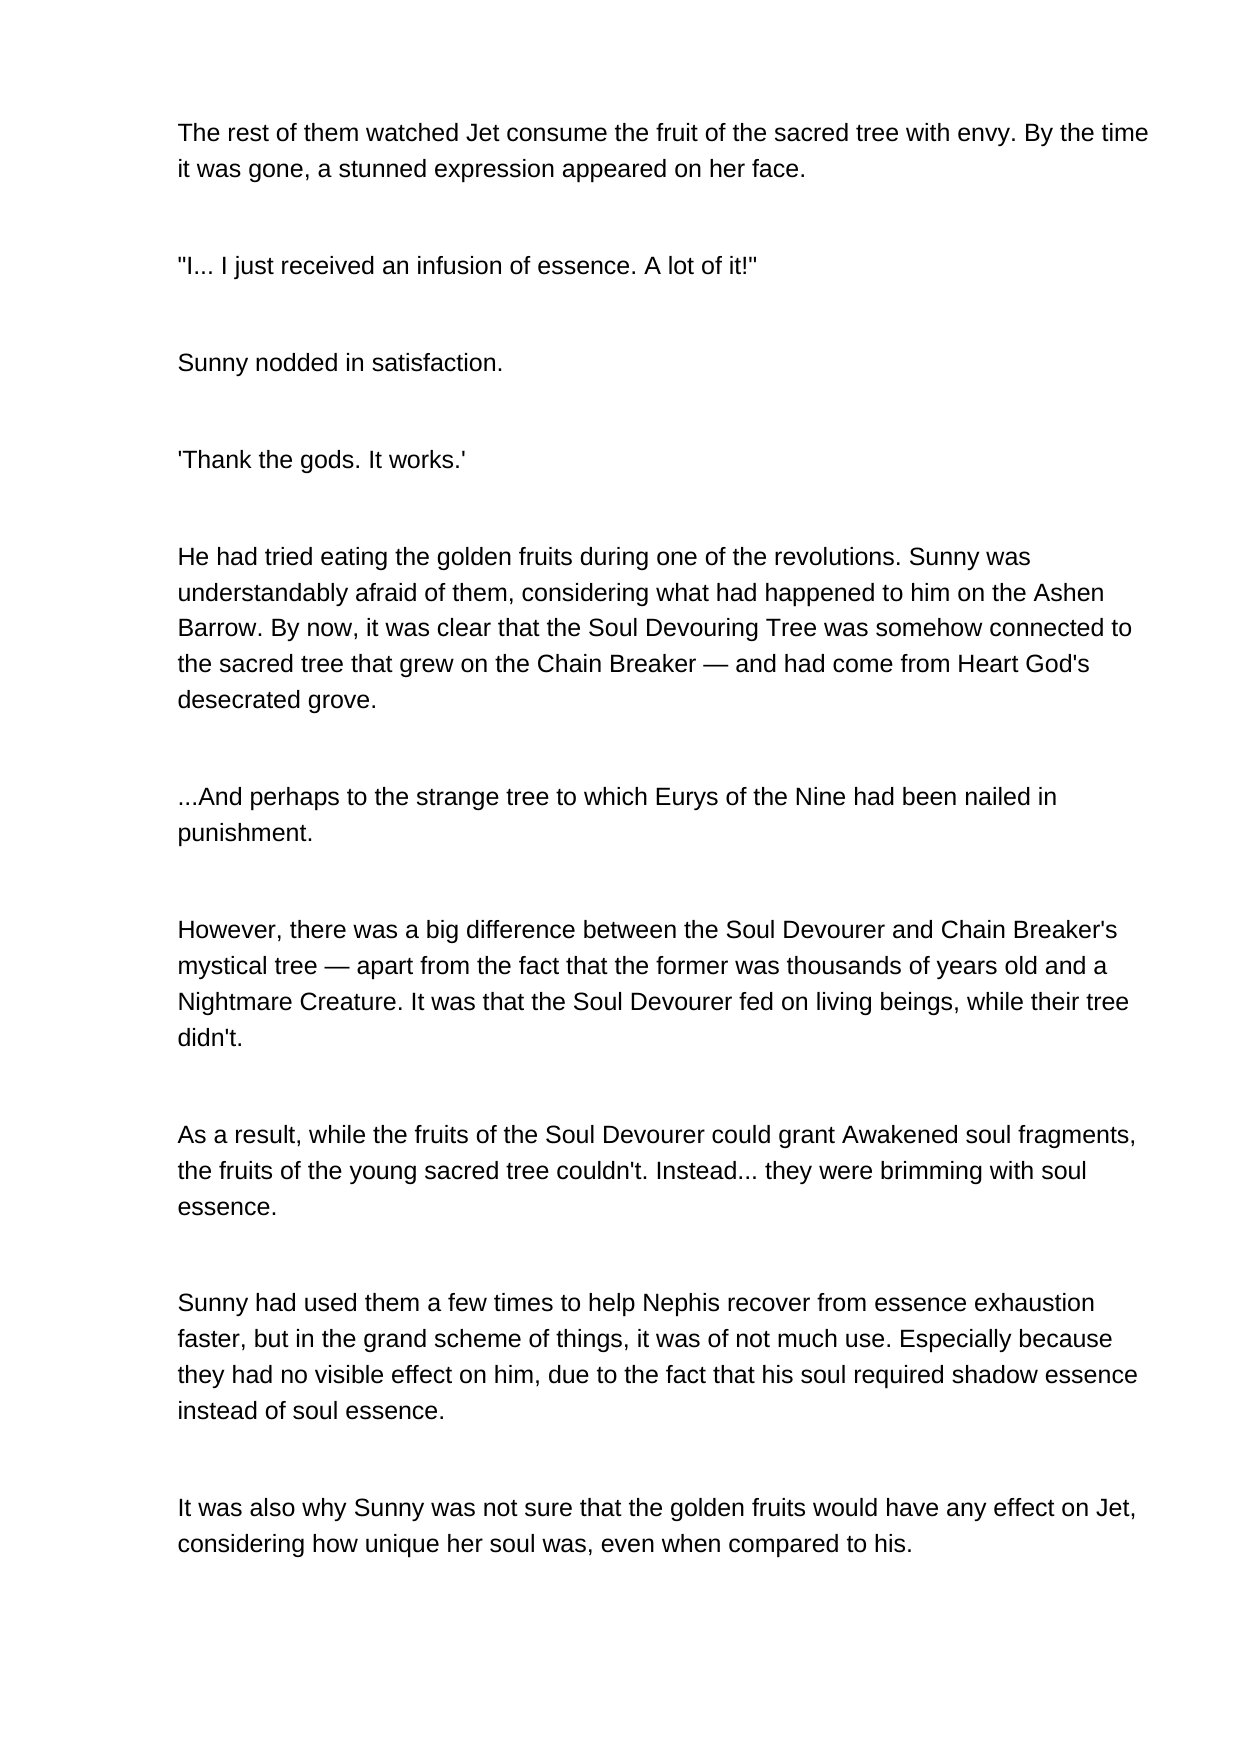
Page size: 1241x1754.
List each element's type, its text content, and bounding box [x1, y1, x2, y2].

text ...And perhaps to the strange tree to which Eurys of the Nine had been nailed in punishment. [177, 782, 1152, 847]
text Sunny had used them a few times to help Nephis recover from essence exhaustion faster, but in the grand scheme of things, it was of not much use. Especially because they had no visible effect on him, due to the fact that his soul required shadow essence instead of soul essence. [177, 1288, 1152, 1425]
text However, there was a big difference between the Soul Devourer and Chain Breaker's mystical tree — apart from the fact that the former was thousands of years old and a Nightmare Creature. It was that the Soul Devourer fed on living beings, while their tree didn't. [177, 915, 1152, 1052]
text "I... I just received an infusion of essence. A lot of it!" [177, 251, 1152, 280]
text Sunny nodded in satisfaction. [177, 348, 1152, 377]
text It was also why Sunny was not sure that the golden fruits would have any effect on Jet, considering how unique her soul was, even when compared to his. [177, 1493, 1152, 1558]
text 'Thank the gods. It works.' [177, 445, 1152, 473]
text As a result, while the fruits of the Soul Devourer could grant Awakened soul fragments, the fruits of the young sacred tree couldn't. Instead... they were brimming with soul essence. [177, 1120, 1152, 1220]
text The rest of them watched Jet consume the fruit of the sacred tree with envy. By the time it was gone, a stunned expression appeared on her face. [177, 118, 1152, 183]
text He had tried eating the golden fruits during one of the revolutions. Sunny was understandably afraid of them, considering what had happened to him on the Ashen Barrow. By now, it was clear that the Soul Devouring Tree was somehow connected to the sacred tree that grew on the Chain Breaker — and had come from Heart God's desecrated grove. [177, 542, 1152, 714]
